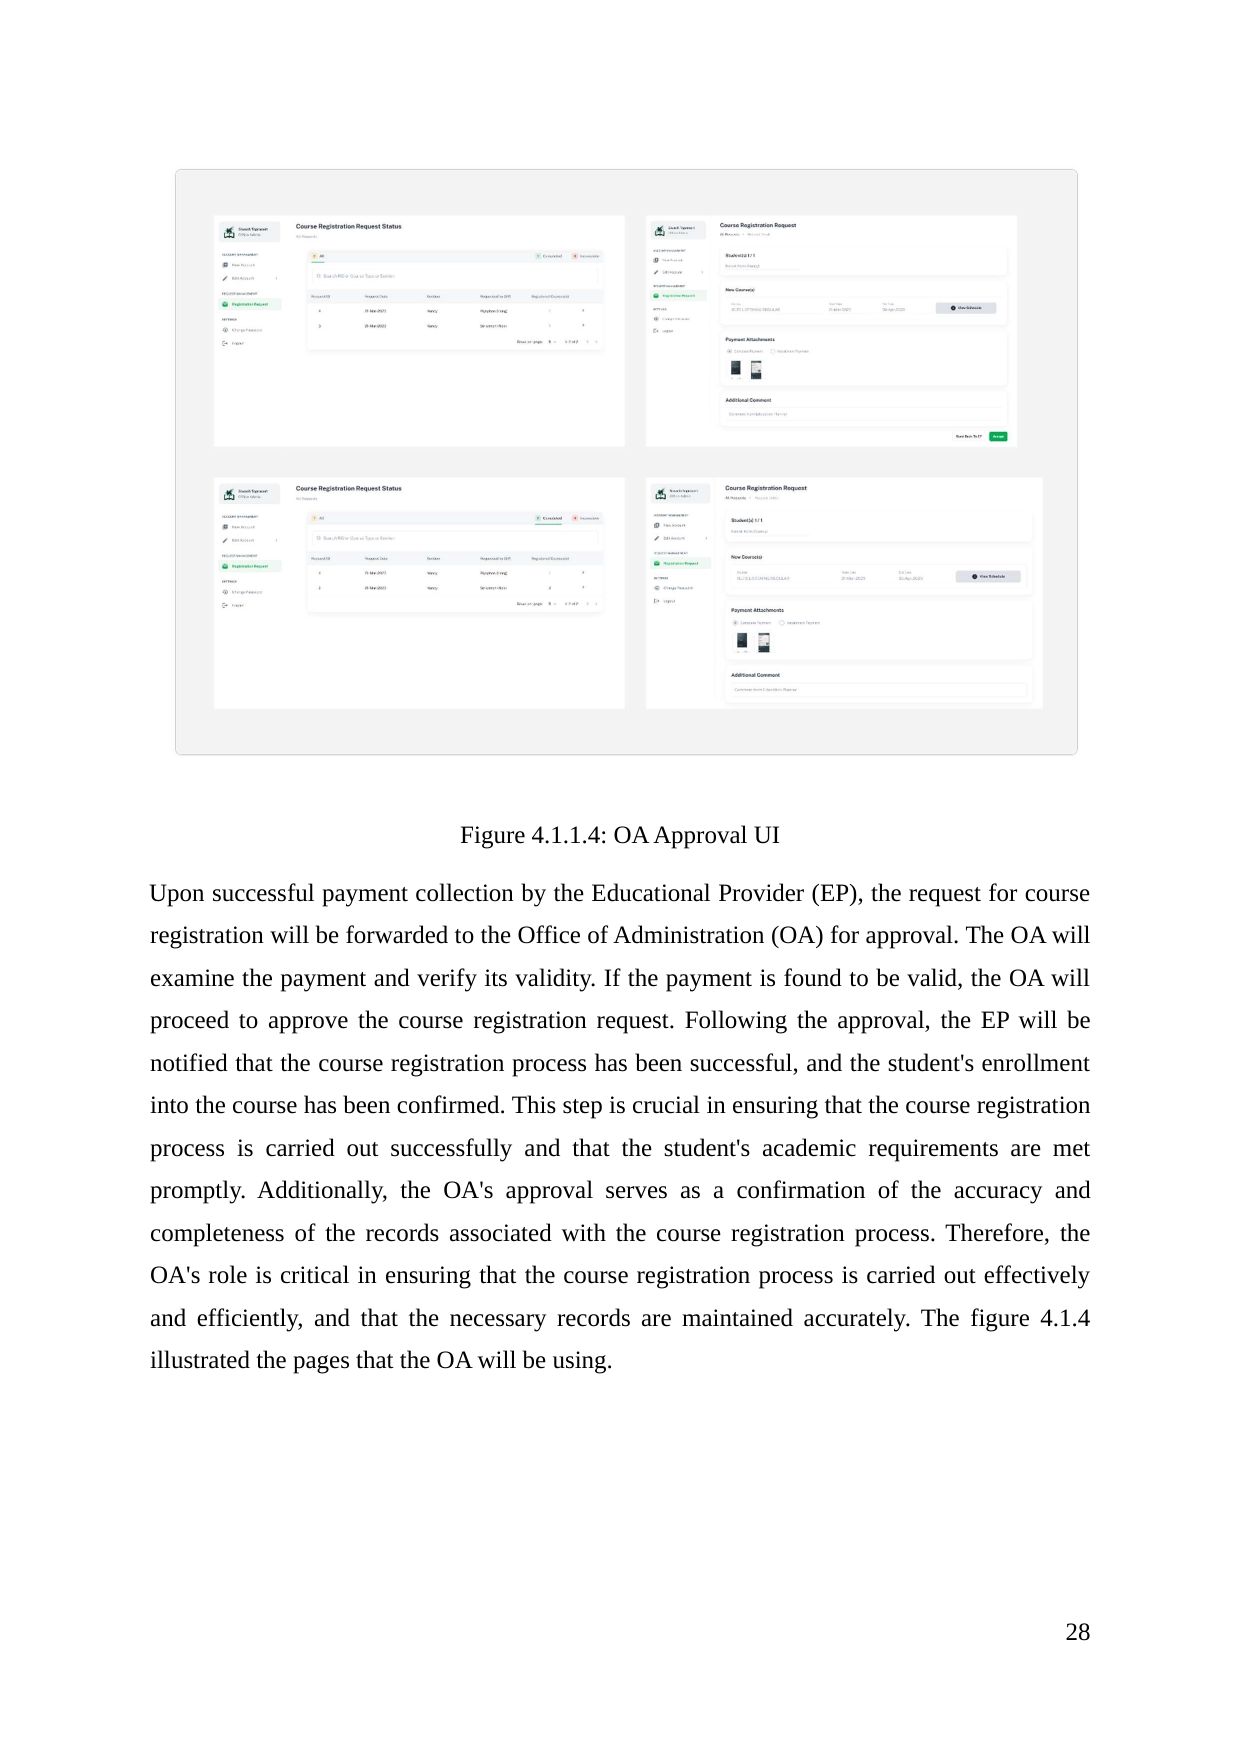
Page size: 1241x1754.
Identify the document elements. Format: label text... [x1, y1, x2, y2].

text Figure 4.1.1.4: OA Approval UI [150, 820, 1090, 849]
picture [155, 149, 1097, 775]
text Upon successful payment collection by the Educational Provider (EP), the request for course registration will be forwarded to the Office of Administration (OA) for approval. The OA will examine the payment and verify its validity. If the payment is found to be valid, the OA will proceed to approve the course registration request. Following the approval, the EP will be notified that the course registration process has been successful, and the student's enrollment into the course has been confirmed. This step is crucial in ensuring that the course registration process is carried out successfully and that the student's academic requirements are met promptly. Additionally, the OA's approval serves as a confirmation of the accuracy and completeness of the records associated with the course registration process. Therefore, the OA's role is critical in ensuring that the course registration process is carried out effectively and efficiently, and that the necessary records are maintained accurately. The figure 4.1.4 illustrated the pages that the OA will be using. [149, 878, 1092, 1374]
